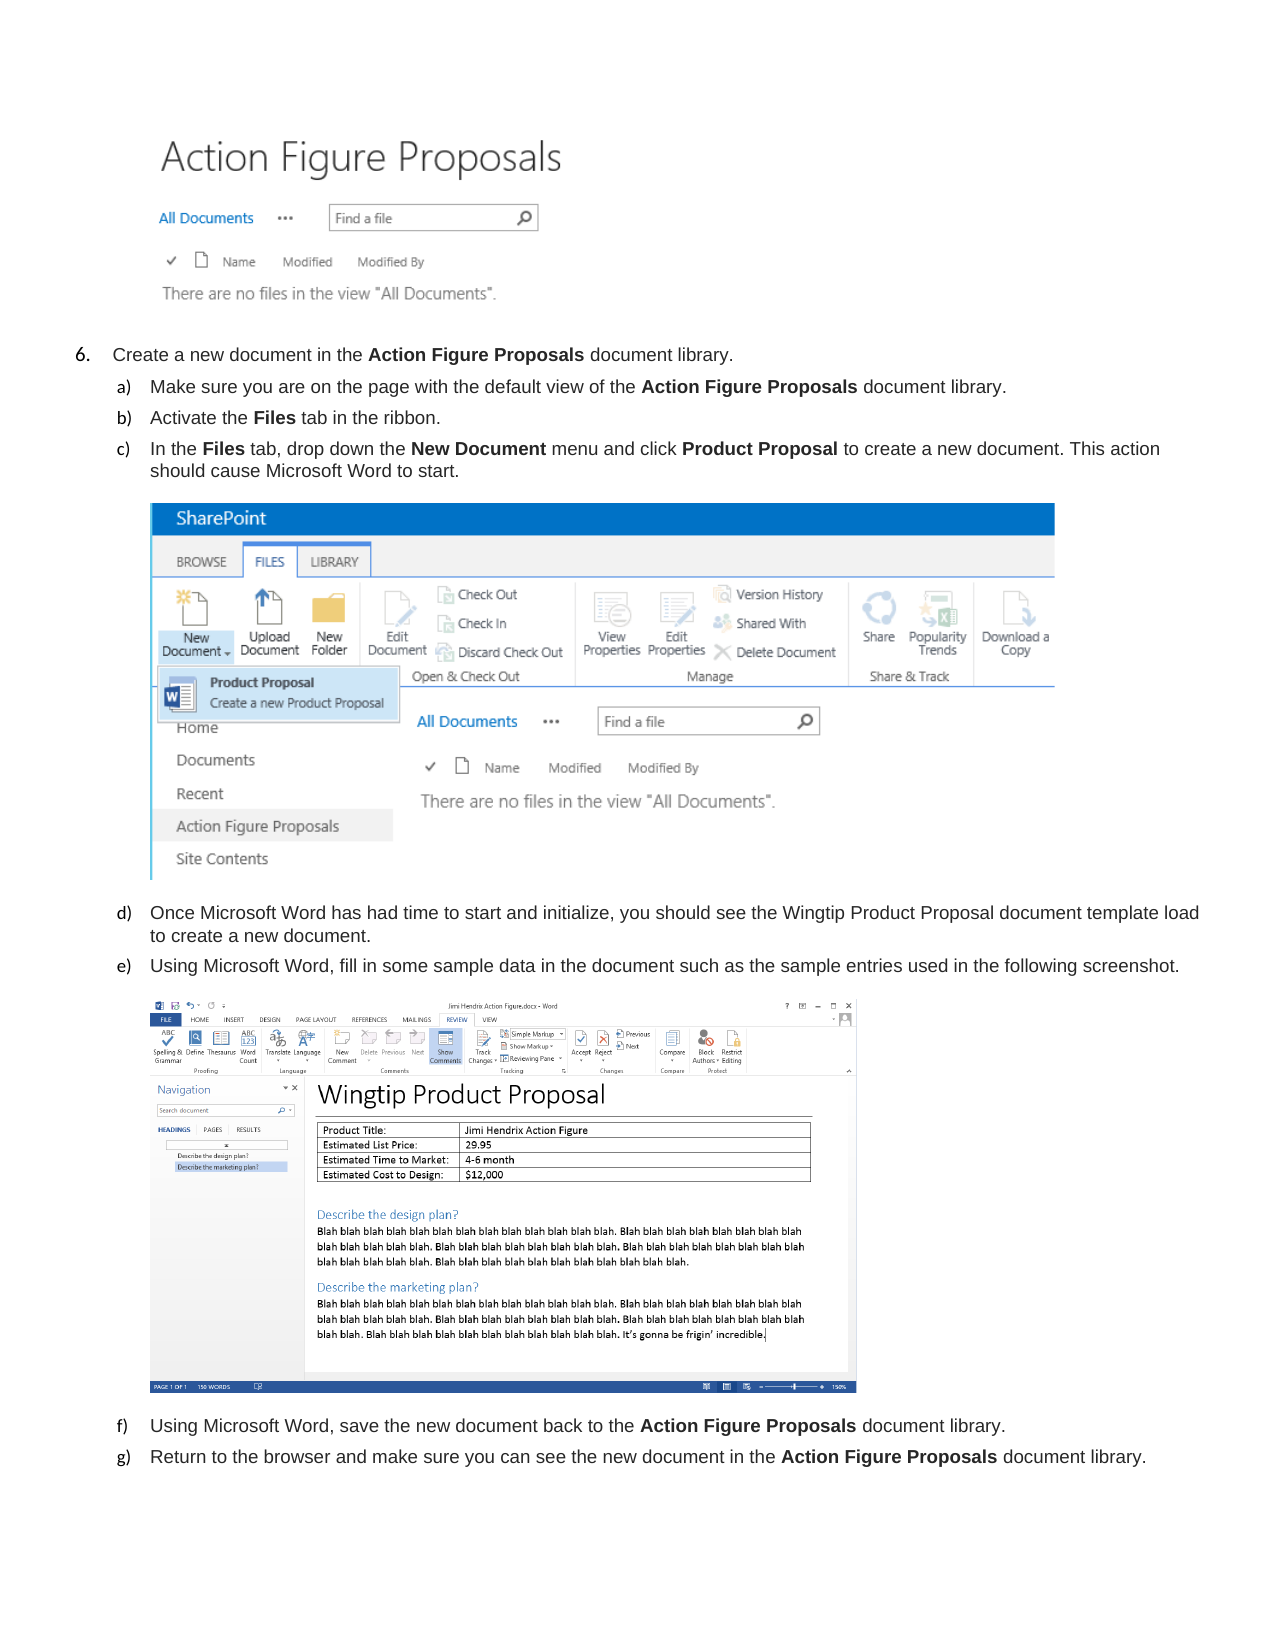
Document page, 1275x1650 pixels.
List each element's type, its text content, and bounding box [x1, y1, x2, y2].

text Return to the browser and make sure you can see the new document in the Action Figure Proposals document library. [117, 1446, 1200, 1468]
picture [150, 999, 857, 1393]
text Using Microsoft Word, save the new document back to the Action Figure Proposals document library. [117, 1414, 1200, 1437]
text Make sure you are on the page with the default view of the Action Figure Proposals document library. [117, 375, 1200, 398]
picture [150, 130, 575, 320]
text In the Files tab, drop down the New Document menu and click Product Proposal to create a new document. This action should cause Microsoft Word to start. [117, 437, 1200, 482]
text Once Microsoft Word has had time to start and initialize, you should see the Wingtip Product Proposal document template load to create a new document. [117, 901, 1200, 946]
picture [150, 503, 1055, 880]
text Create a new document in the Action Figure Proposals document library. [75, 341, 1200, 366]
text Using Microsoft Word, fill in some sample data in the document such as the sample entries used in the following screenshot. [117, 954, 1200, 977]
text Activate the Files tab in the ribbon. [117, 406, 1200, 429]
